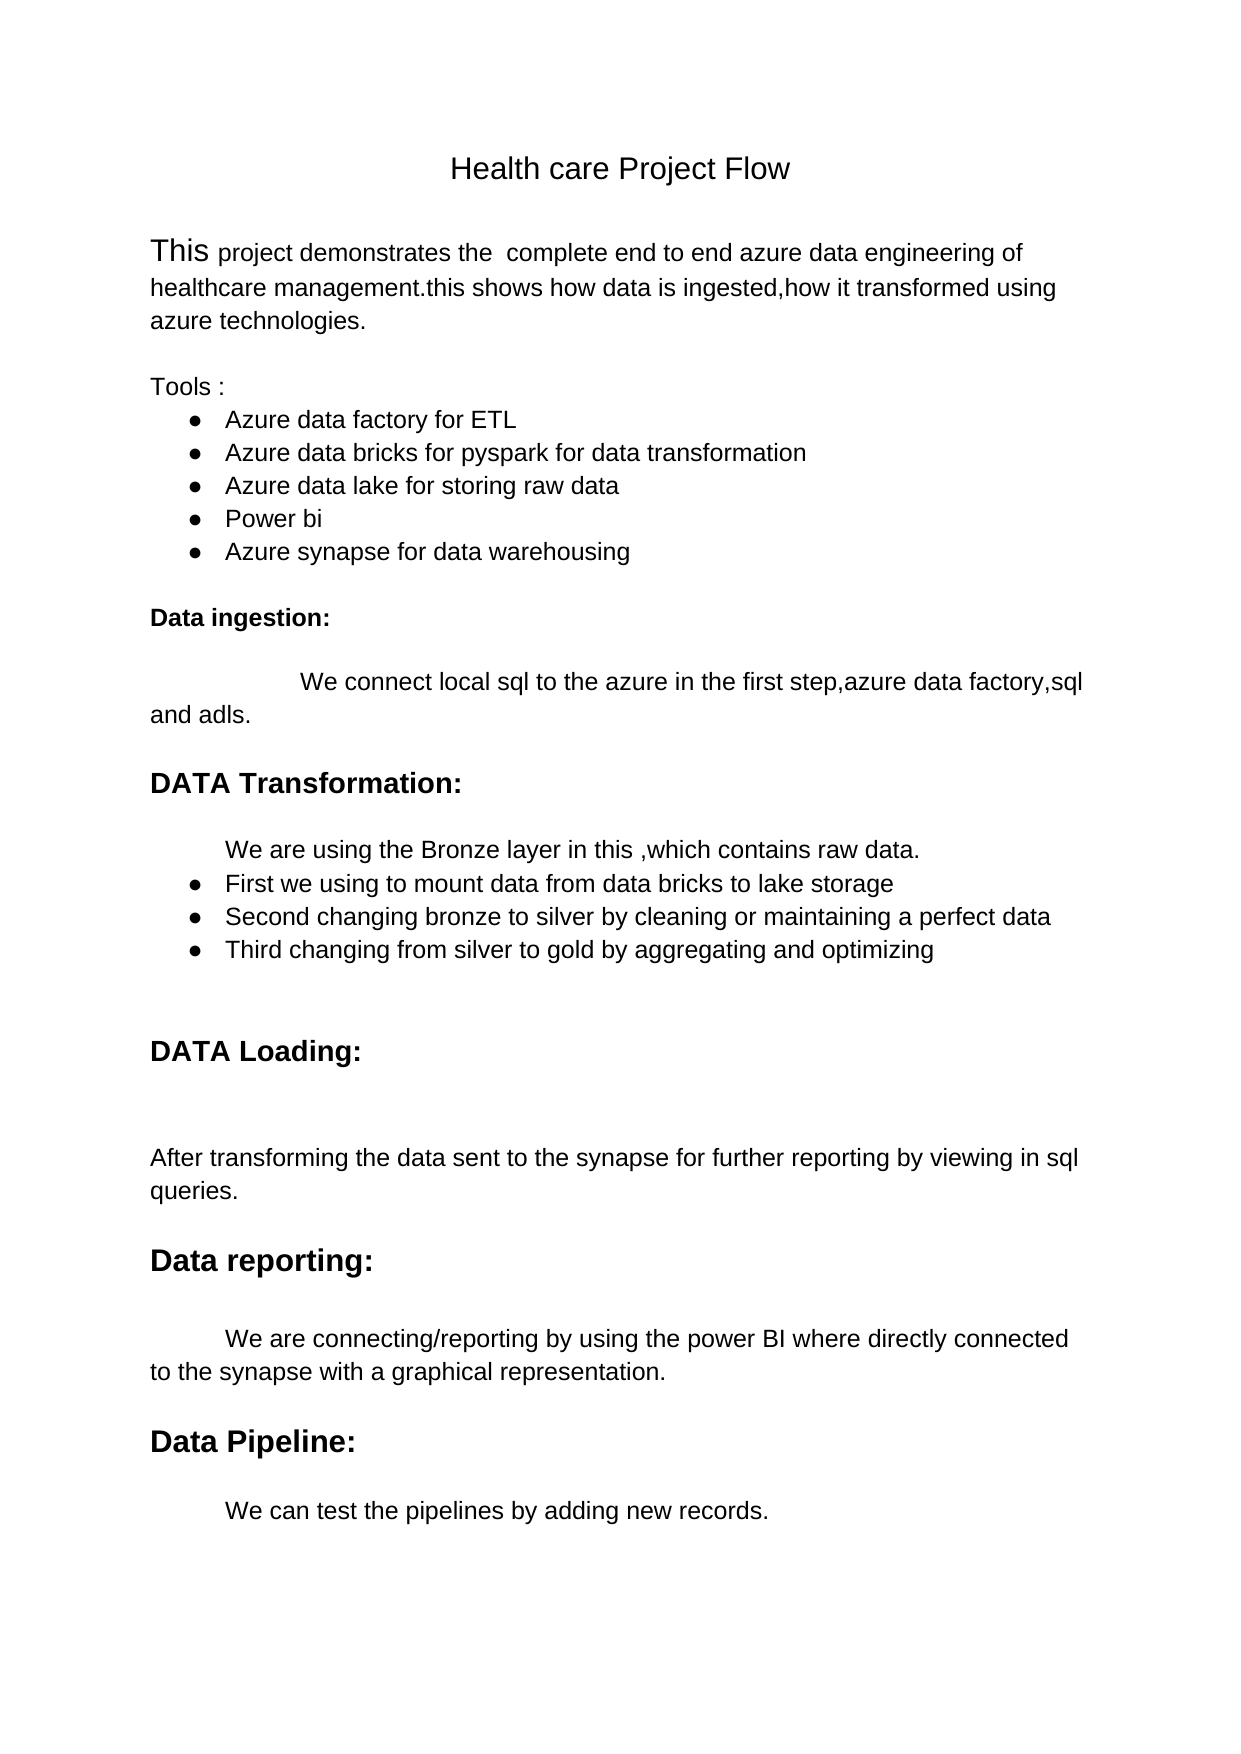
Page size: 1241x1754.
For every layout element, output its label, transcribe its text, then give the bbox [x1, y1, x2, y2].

text Data Pipeline: [150, 1423, 1090, 1459]
list Third changing from silver to gold by aggregating and optimizing [187, 935, 1090, 964]
list Second changing bronze to silver by cleaning or maintaining a perfect data [187, 902, 1090, 931]
list First we using to mount data from data bricks to lake storage [187, 869, 1090, 898]
list Azure synapse for data warehousing [187, 537, 1090, 566]
text Health care Project Flow [375, 150, 1090, 186]
text We are using the Bronze layer in this ,which contains raw data. [150, 836, 1090, 864]
text DATA Loading: [150, 1034, 1090, 1068]
list Power bi [187, 504, 1090, 533]
text We can test the pipelines by adding new records. [150, 1496, 1090, 1525]
text Data ingestion: [150, 603, 1090, 632]
text We connect local sql to the azure in the first step,azure data factory,sql and adls. [150, 667, 1090, 728]
list Azure data factory for ETL [187, 405, 1090, 433]
text This project demonstrates the complete end to end azure data engineering of healthcare management.this shows how data is ingested,how it transformed using azure technologies. [150, 232, 1090, 334]
text We are connecting/reporting by using the power BI where directly connected to the synapse with a graphical representation. [150, 1324, 1090, 1386]
list Azure data lake for storing raw data [187, 471, 1090, 499]
text DATA Transformation: [150, 766, 1090, 799]
text Data reporting: [150, 1242, 1090, 1278]
text Tools : [150, 372, 1090, 401]
text After transforming the data sent to the synapse for further reporting by viewing in sql queries. [150, 1143, 1090, 1204]
list Azure data bricks for pyspark for data transformation [187, 438, 1090, 467]
